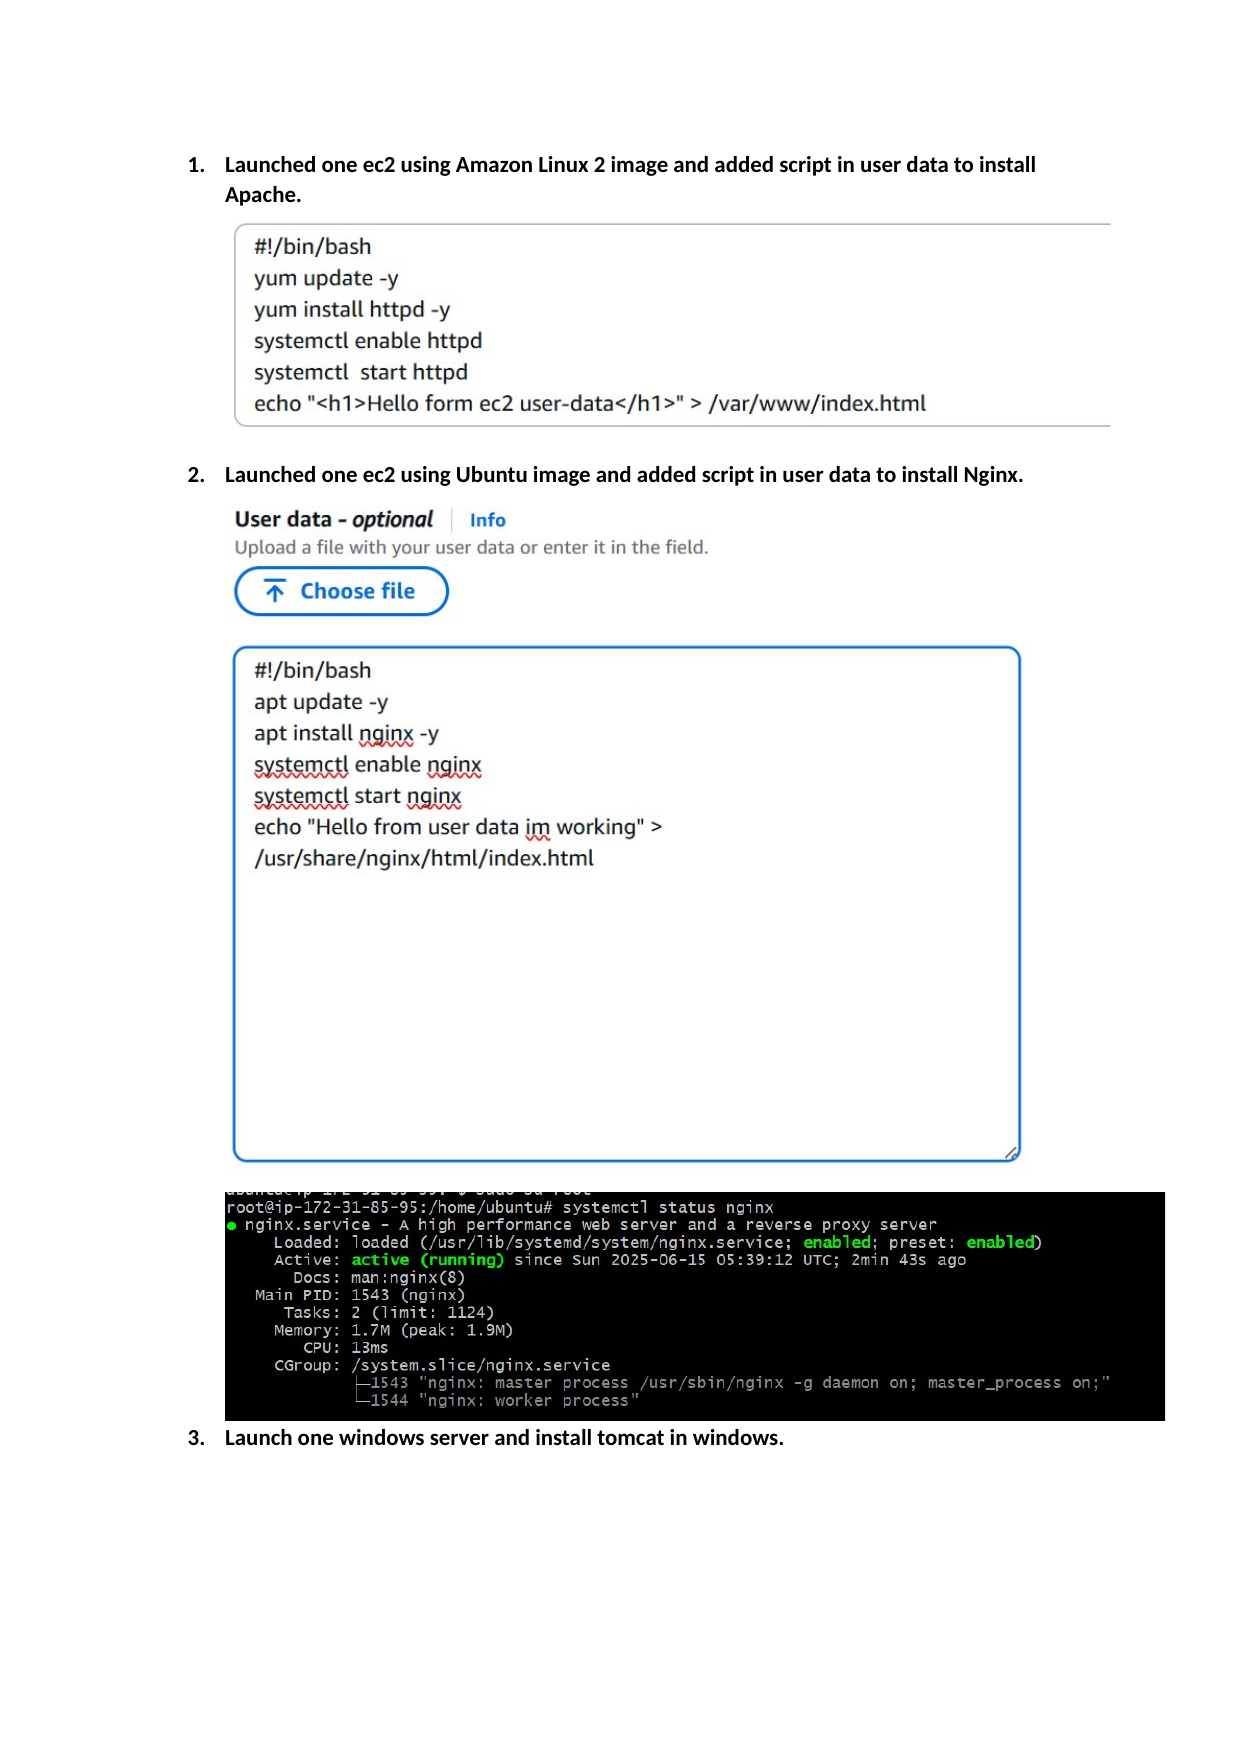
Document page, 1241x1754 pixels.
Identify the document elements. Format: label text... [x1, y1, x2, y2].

list Launch one windows server and install tomcat in windows. [187, 1423, 1090, 1451]
list Launched one ec2 using Ubuntu image and added script in user data to install Nginx. [187, 460, 1090, 488]
picture [225, 210, 1111, 459]
picture [225, 490, 1057, 1191]
list Launched one ec2 using Amazon Linux 2 image and added script in user data to install Apache. [187, 150, 1090, 208]
picture [225, 1192, 1166, 1421]
